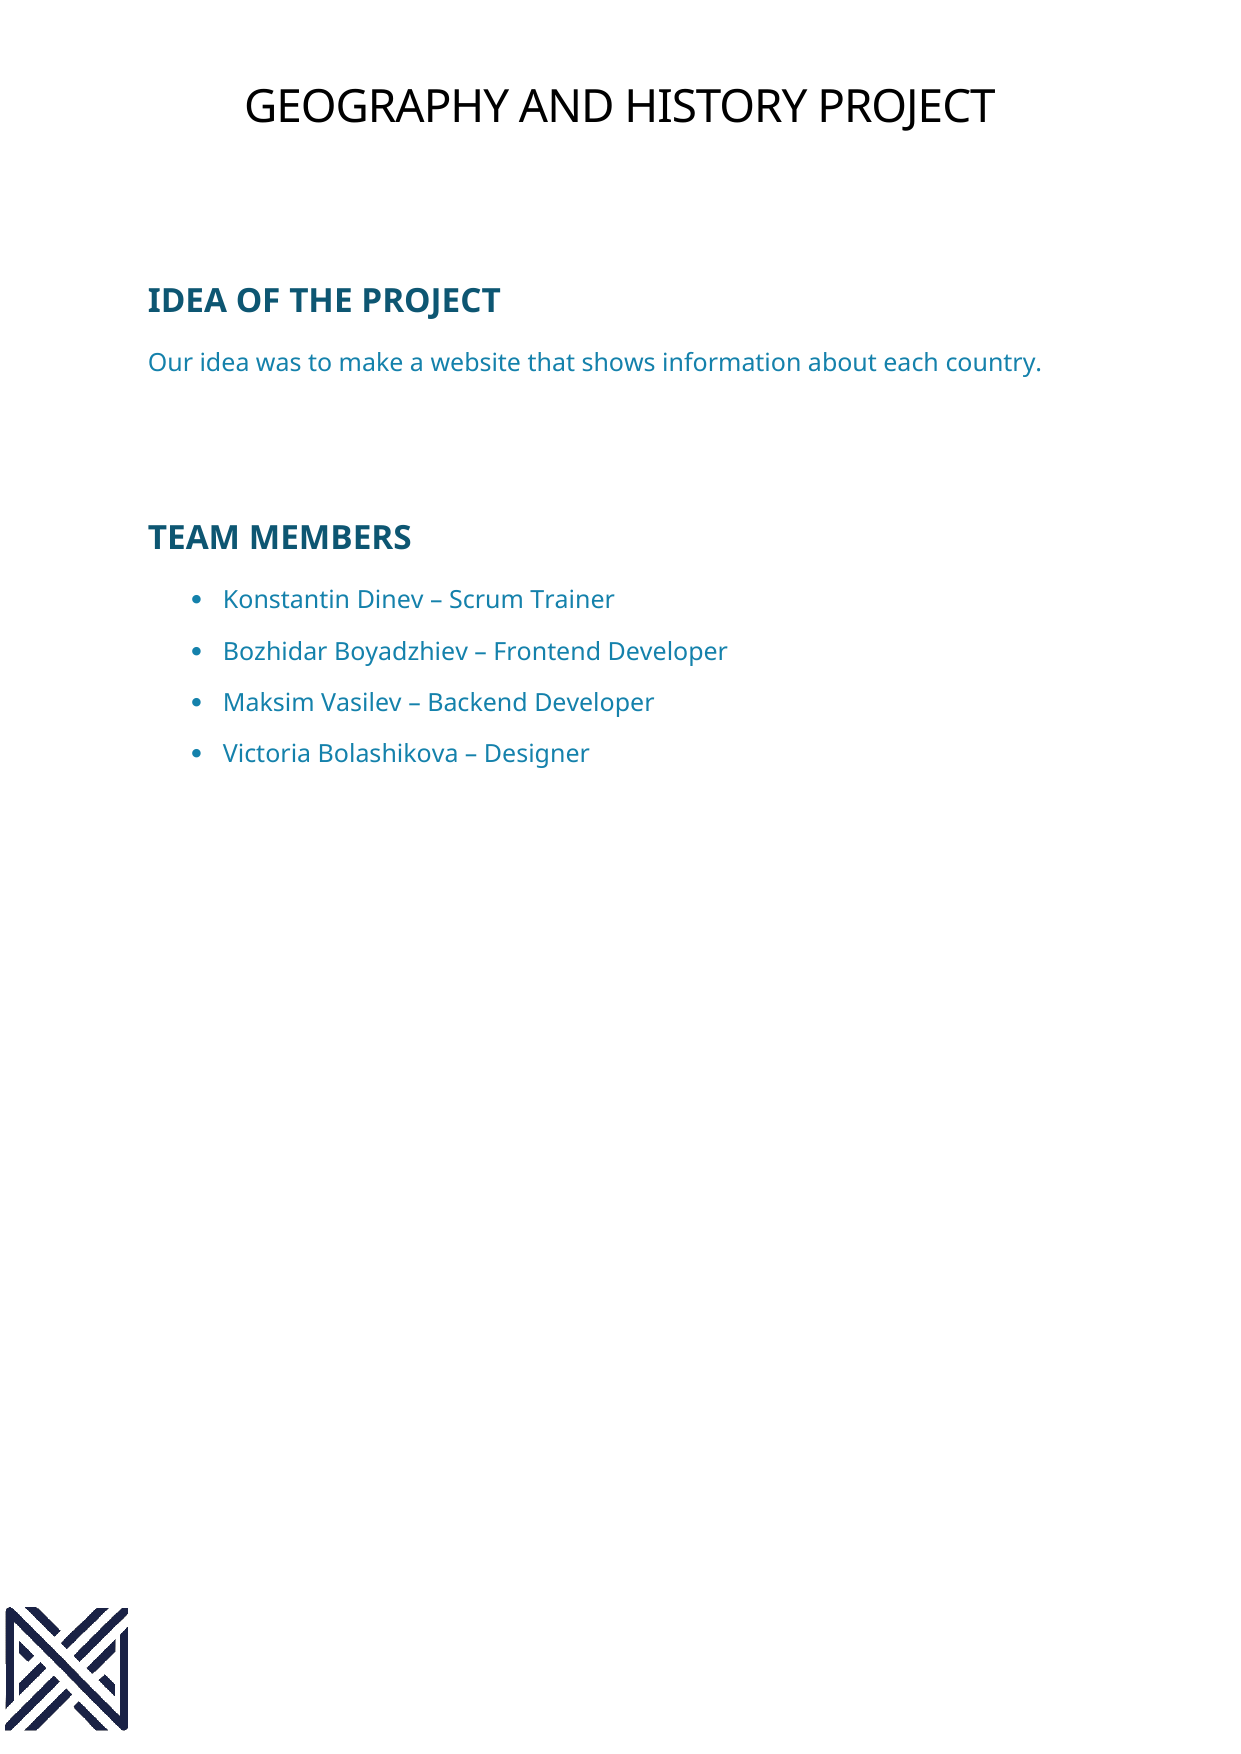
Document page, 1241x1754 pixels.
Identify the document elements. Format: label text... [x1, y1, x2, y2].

list Konstantin Dinev – Scrum Trainer [192, 582, 1092, 616]
picture [4, 1606, 129, 1731]
text Our idea was to make a website that shows information about each country. [148, 345, 1092, 379]
subtitle IDEA OF THE PROJECT [148, 277, 1092, 322]
list Maksim Vasilev – Backend Developer [192, 684, 1092, 718]
text TEAM MEMBERS [148, 514, 1092, 559]
list Victoria Bolashikova – Designer [192, 735, 1092, 769]
list Bozhidar Boyadzhiev – Frontend Developer [192, 633, 1092, 667]
